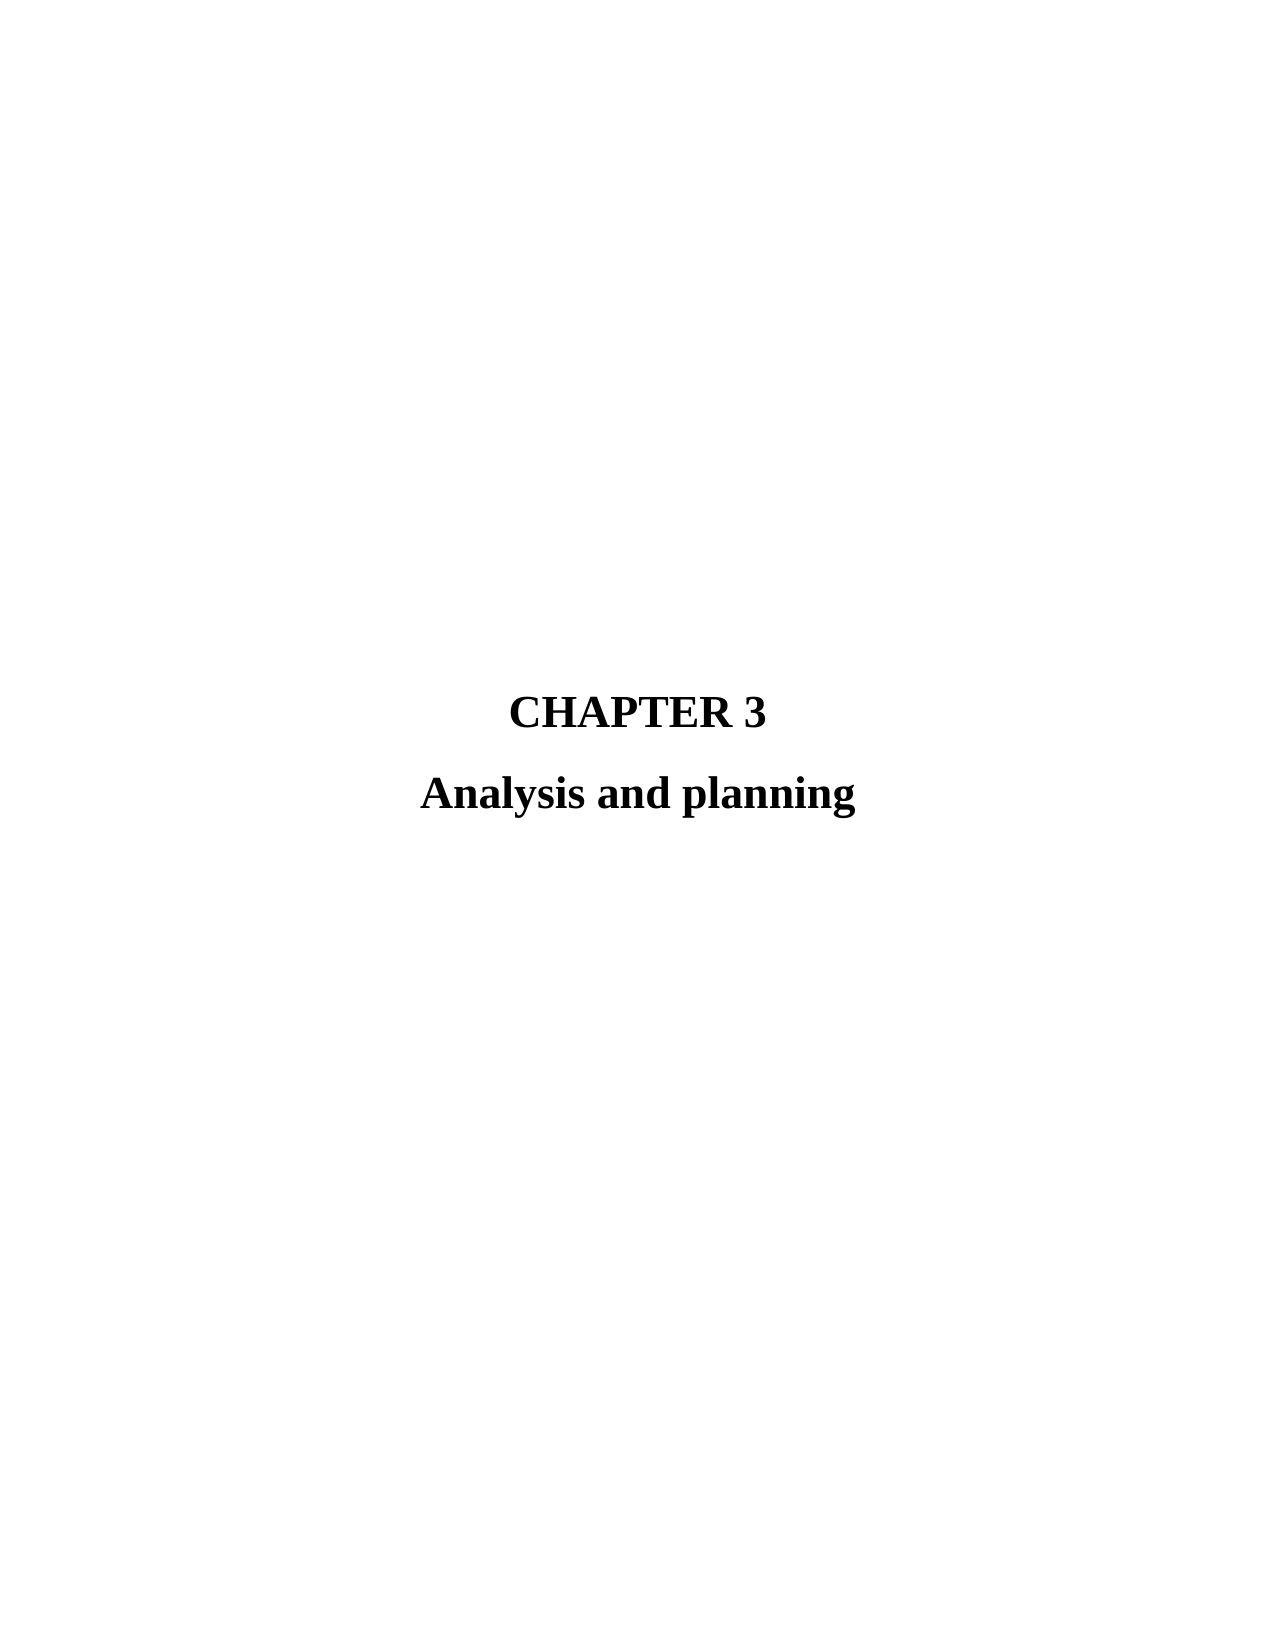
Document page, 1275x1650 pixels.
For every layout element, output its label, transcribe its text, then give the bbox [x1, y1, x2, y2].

text Analysis and planning [150, 766, 1125, 818]
text CHAPTER 3 [150, 684, 1125, 737]
